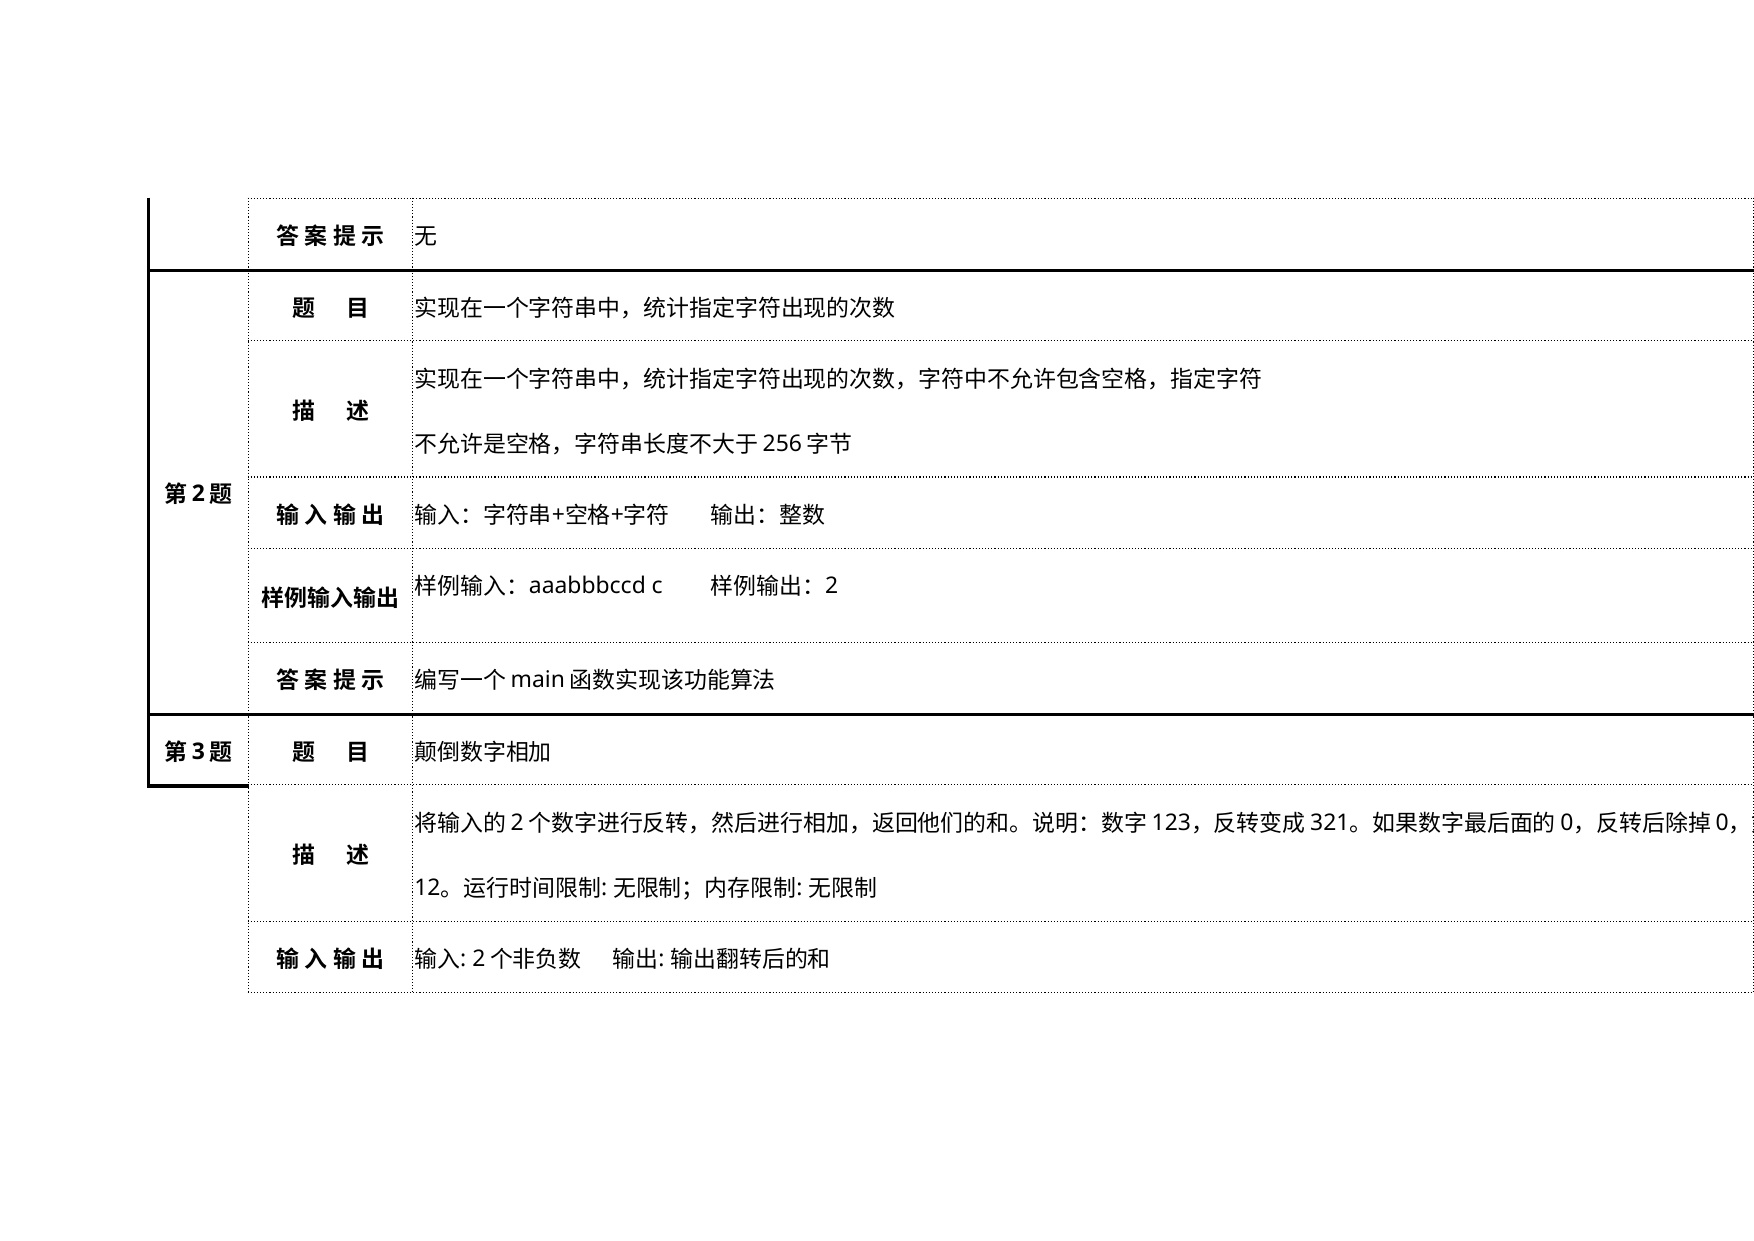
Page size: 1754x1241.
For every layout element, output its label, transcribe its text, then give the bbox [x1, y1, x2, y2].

table_cell 实现在一个字符串中，统计指定字符出现的次数 [413, 272, 1754, 340]
table_cell 输入：字符串+空格+字符 输出：整数 [413, 476, 1754, 548]
table_cell 颠倒数字相加 [413, 716, 1754, 784]
table_cell 输 入 输 出 [248, 921, 413, 992]
table_cell 答 案 提 示 [248, 642, 413, 713]
table_cell 第3题 [150, 716, 248, 784]
table_cell 实现在一个字符串中，统计指定字符出现的次数，字符中不允许包含空格，指定字符 不允许是空格，字符串长度不大于256字节 [413, 340, 1754, 476]
table_cell 样例输入输出 [248, 548, 413, 642]
table_cell 描 述 [248, 340, 413, 476]
table_cell 答 案 提 示 [248, 198, 413, 269]
table_cell 无 [413, 198, 1754, 269]
table_cell 输入: 2个非负数 输出: 输出翻转后的和 [413, 921, 1754, 992]
table_cell 将输入的2个数字进行反转，然后进行相加，返回他们的和。说明：数字123，反转变成321。如果数字最后面的0，反转后除掉0，如数字210，反转后12。运行时间限制: 无限制；内存限制: 无限制 [413, 784, 1754, 921]
table_cell 题 目 [248, 272, 413, 340]
table_cell 样例输入：aaabbbccd c 样例输出：2 [413, 548, 1754, 642]
table_cell 描 述 [248, 784, 413, 921]
table_cell 输 入 输 出 [248, 476, 413, 548]
table_cell 第2题 [150, 272, 248, 713]
table_cell 编写一个main函数实现该功能算法 [413, 642, 1754, 713]
table_cell 题 目 [248, 716, 413, 784]
